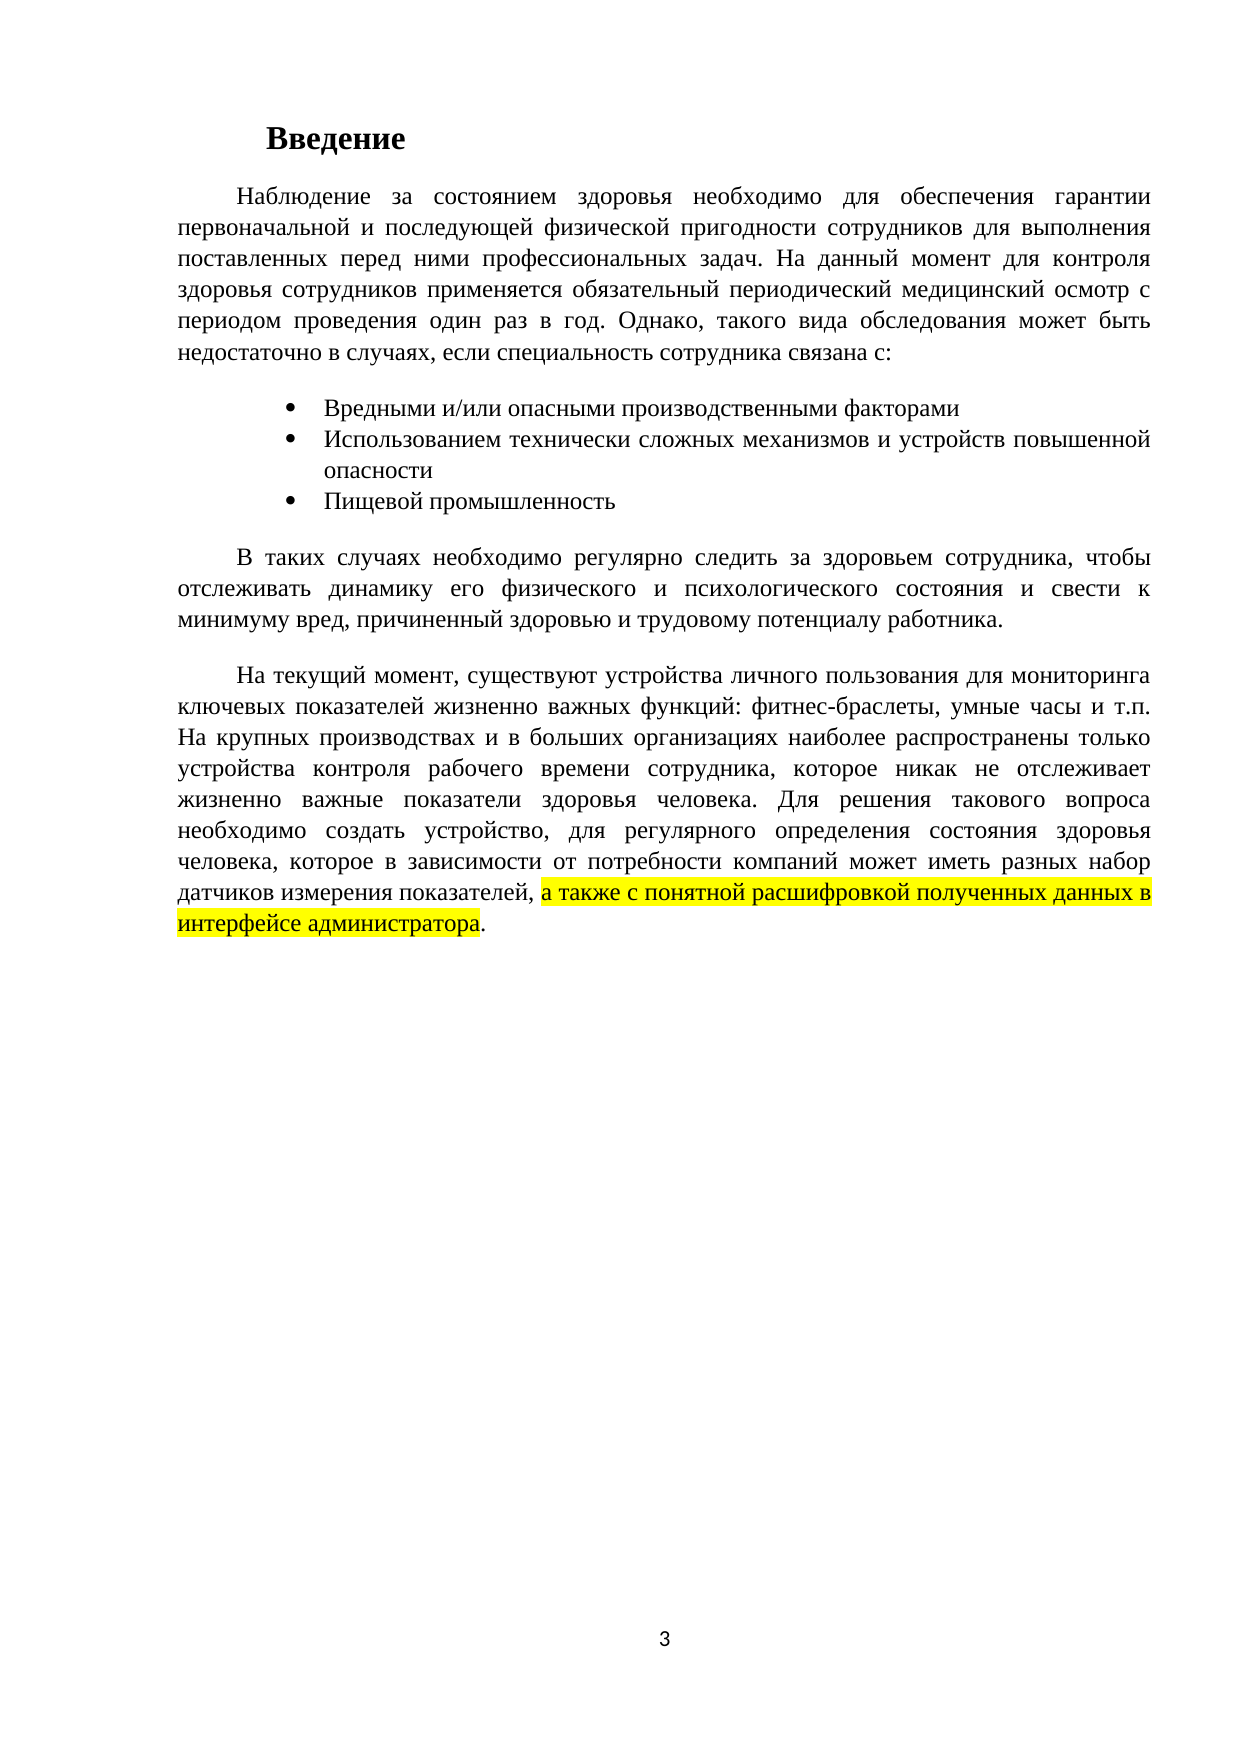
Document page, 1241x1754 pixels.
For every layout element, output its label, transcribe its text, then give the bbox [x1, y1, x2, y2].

text Введение [177, 118, 1152, 156]
list Пищевой промышленность [286, 486, 1152, 514]
text Наблюдение за состоянием здоровья необходимо для обеспечения гарантии первоначальной и последующей физической пригодности сотрудников для выполнения поставленных перед ними профессиональных задач. На данный момент для контроля здоровья сотрудников применяется обязательный периодический медицинский осмотр с периодом проведения один раз в год. Однако, такого вида обследования может быть недостаточно в случаях, если специальность сотрудника связана с: [177, 181, 1152, 365]
text На текущий момент, существуют устройства личного пользования для мониторинга ключевых показателей жизненно важных функций: фитнес-браслеты, умные часы и т.п. На крупных производствах и в больших организациях наиболее распространены только устройства контроля рабочего времени сотрудника, которое никак не отслеживает жизненно важные показатели здоровья человека. Для решения такового вопроса необходимо создать устройство, для регулярного определения состояния здоровья человека, которое в зависимости от потребности компаний может иметь разных набор датчиков измерения показателей, а также с понятной расшифровкой полученных данных в интерфейсе администратора. [177, 660, 1152, 937]
list Вредными и/или опасными производственными факторами [286, 393, 1152, 421]
list Использованием технически сложных механизмов и устройств повышенной опасности [286, 424, 1152, 483]
text В таких случаях необходимо регулярно следить за здоровьем сотрудника, чтобы отслеживать динамику его физического и психологического состояния и свести к минимуму вред, причиненный здоровью и трудовому потенциалу работника. [177, 542, 1152, 633]
